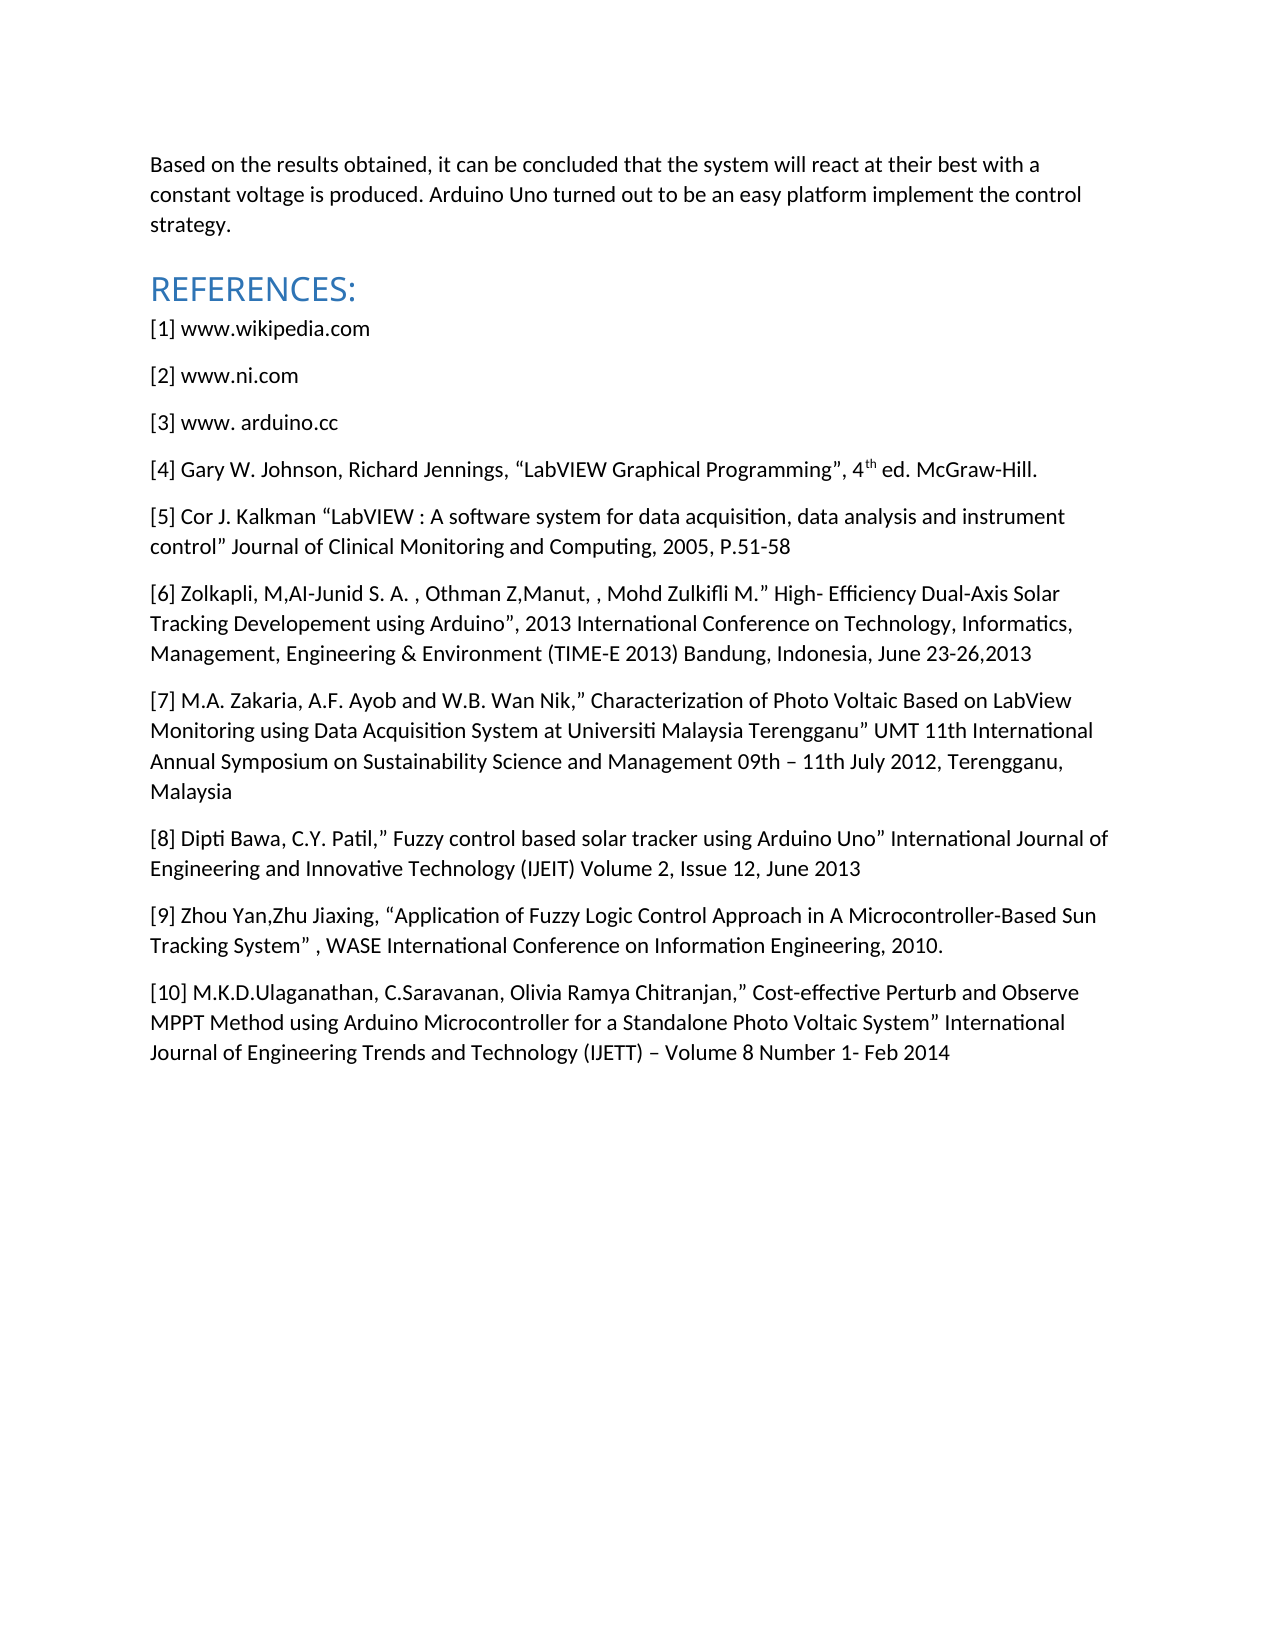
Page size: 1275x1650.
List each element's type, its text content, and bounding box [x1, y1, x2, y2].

subtitle REFERENCES: [150, 266, 1125, 311]
text [6] Zolkapli, M,AI-Junid S. A. , Othman Z,Manut, , Mohd Zulkifli M.” High- Efficiency Dual-Axis Solar Tracking Developement using Arduino”, 2013 International Conference on Technology, Informatics, Management, Engineering & Environment (TIME-E 2013) Bandung, Indonesia, June 23-26,2013 [150, 579, 1125, 668]
text [2] www.ni.com [150, 361, 1125, 389]
text [4] Gary W. Johnson, Richard Jennings, “LabVIEW Graphical Programming”, 4th ed. McGraw-Hill. [150, 455, 1125, 483]
text [7] M.A. Zakaria, A.F. Ayob and W.B. Wan Nik,” Characterization of Photo Voltaic Based on LabView Monitoring using Data Acquisition System at Universiti Malaysia Terengganu” UMT 11th International Annual Symposium on Sustainability Science and Management 09th – 11th July 2012, Terengganu, Malaysia [150, 686, 1125, 805]
text [1] www.wikipedia.com [150, 314, 1125, 343]
text [10] M.K.D.Ulaganathan, C.Saravanan, Olivia Ramya Chitranjan,” Cost-effective Perturb and Observe MPPT Method using Arduino Microcontroller for a Standalone Photo Voltaic System” International Journal of Engineering Trends and Technology (IJETT) – Volume 8 Number 1- Feb 2014 [150, 978, 1125, 1067]
text [8] Dipti Bawa, C.Y. Patil,” Fuzzy control based solar tracker using Arduino Uno” International Journal of Engineering and Innovative Technology (IJEIT) Volume 2, Issue 12, June 2013 [150, 824, 1125, 882]
text [3] www. arduino.cc [150, 408, 1125, 436]
text [9] Zhou Yan,Zhu Jiaxing, “Application of Fuzzy Logic Control Approach in A Microcontroller-Based Sun Tracking System” , WASE International Conference on Information Engineering, 2010. [150, 901, 1125, 959]
text [5] Cor J. Kalkman “LabVIEW : A software system for data acquisition, data analysis and instrument control” Journal of Clinical Monitoring and Computing, 2005, P.51-58 [150, 502, 1125, 560]
text Based on the results obtained, it can be concluded that the system will react at their best with a constant voltage is produced. Arduino Uno turned out to be an easy platform implement the control strategy. [150, 150, 1125, 238]
